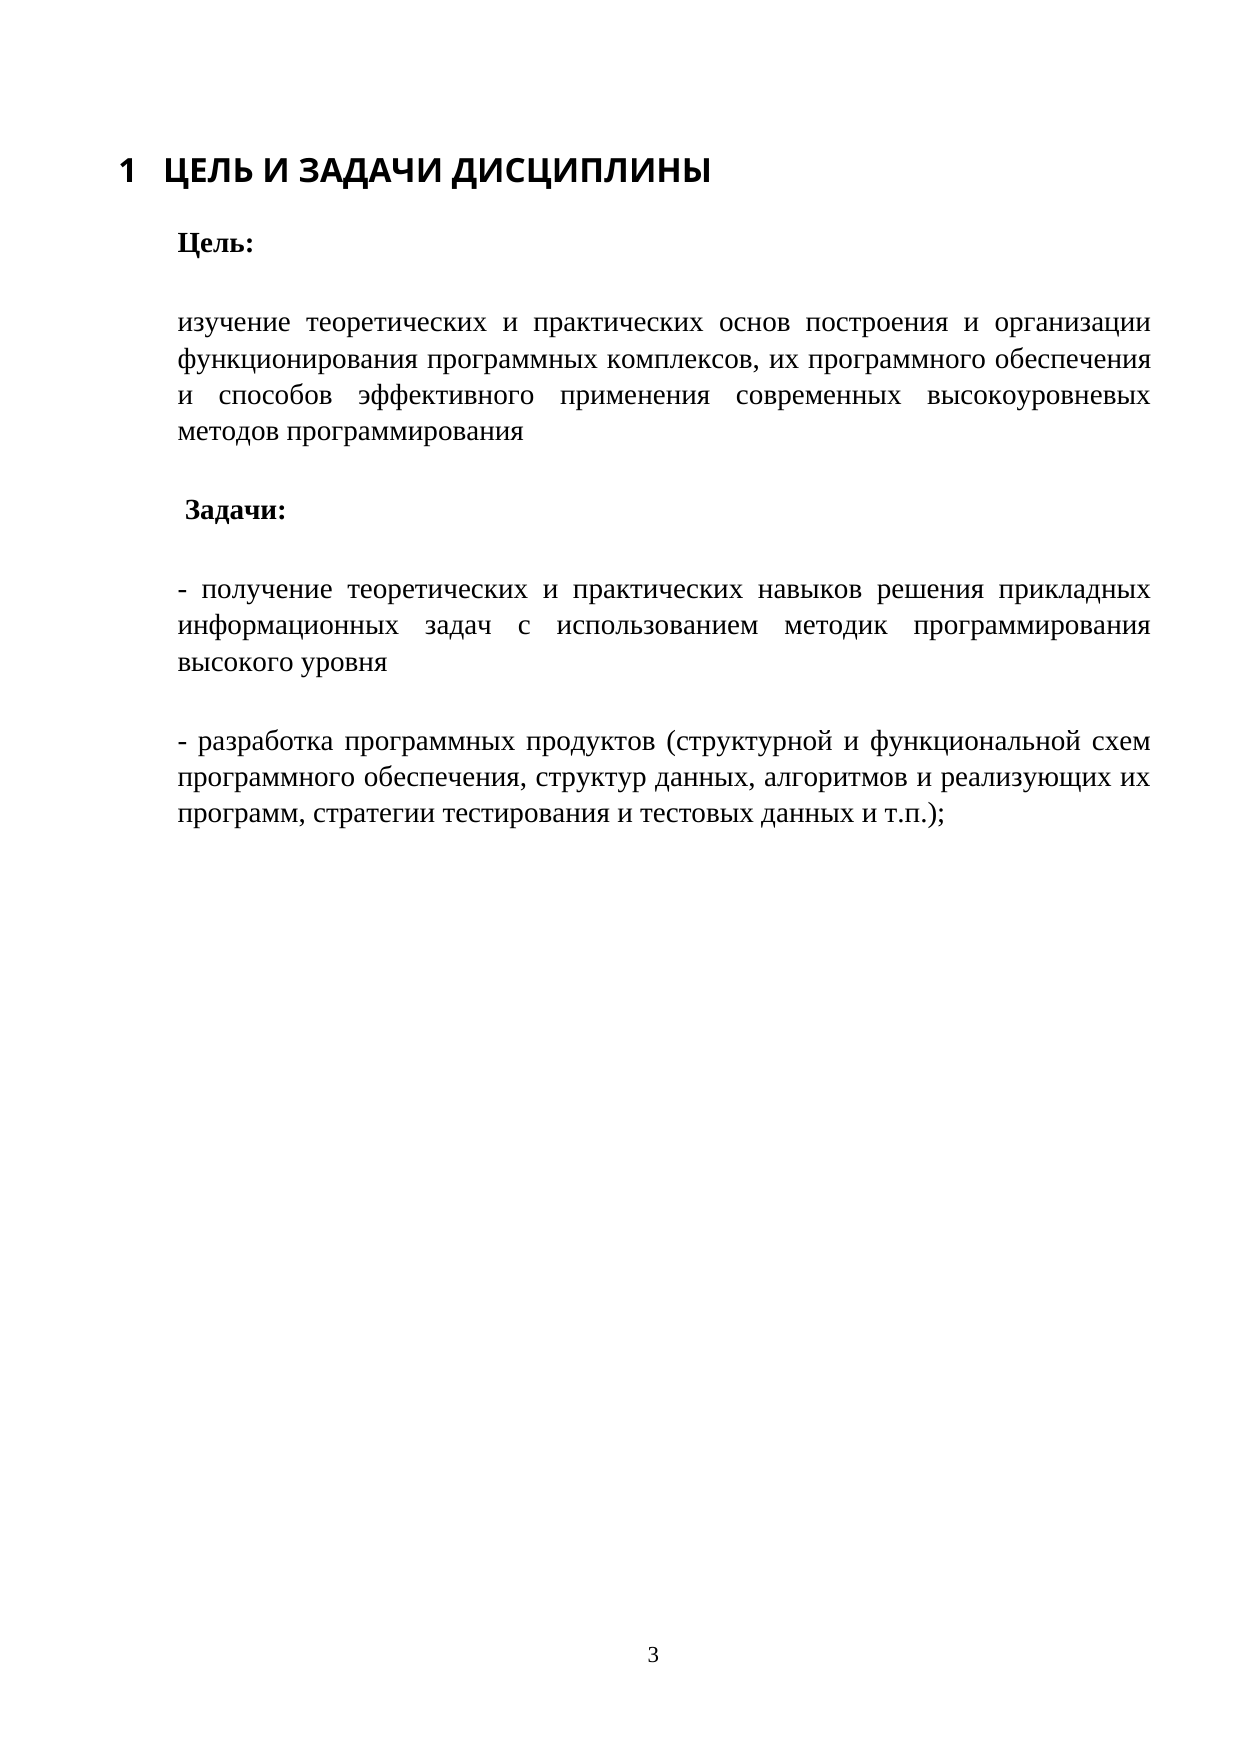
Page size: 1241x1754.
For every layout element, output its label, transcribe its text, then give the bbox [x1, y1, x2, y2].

text Цель: [177, 225, 1152, 259]
text - разработка программных продуктов (структурной и функциональной схем программного обеспечения, структур данных, алгоритмов и реализующих их программ, стратегии тестирования и тестовых данных и т.п.); [177, 723, 1152, 829]
text изучение теоретических и практических основ построения и организации функционирования программных комплексов, их программного обеспечения и способов эффективного применения современных высокоуровневых методов программирования [177, 304, 1152, 447]
text Задачи: [177, 492, 1152, 526]
text - получение теоретических и практических навыков решения прикладных информационных задач с использованием методик программирования высокого уровня [177, 571, 1152, 677]
subtitle Цель и задачи дисциплины [118, 147, 1152, 193]
